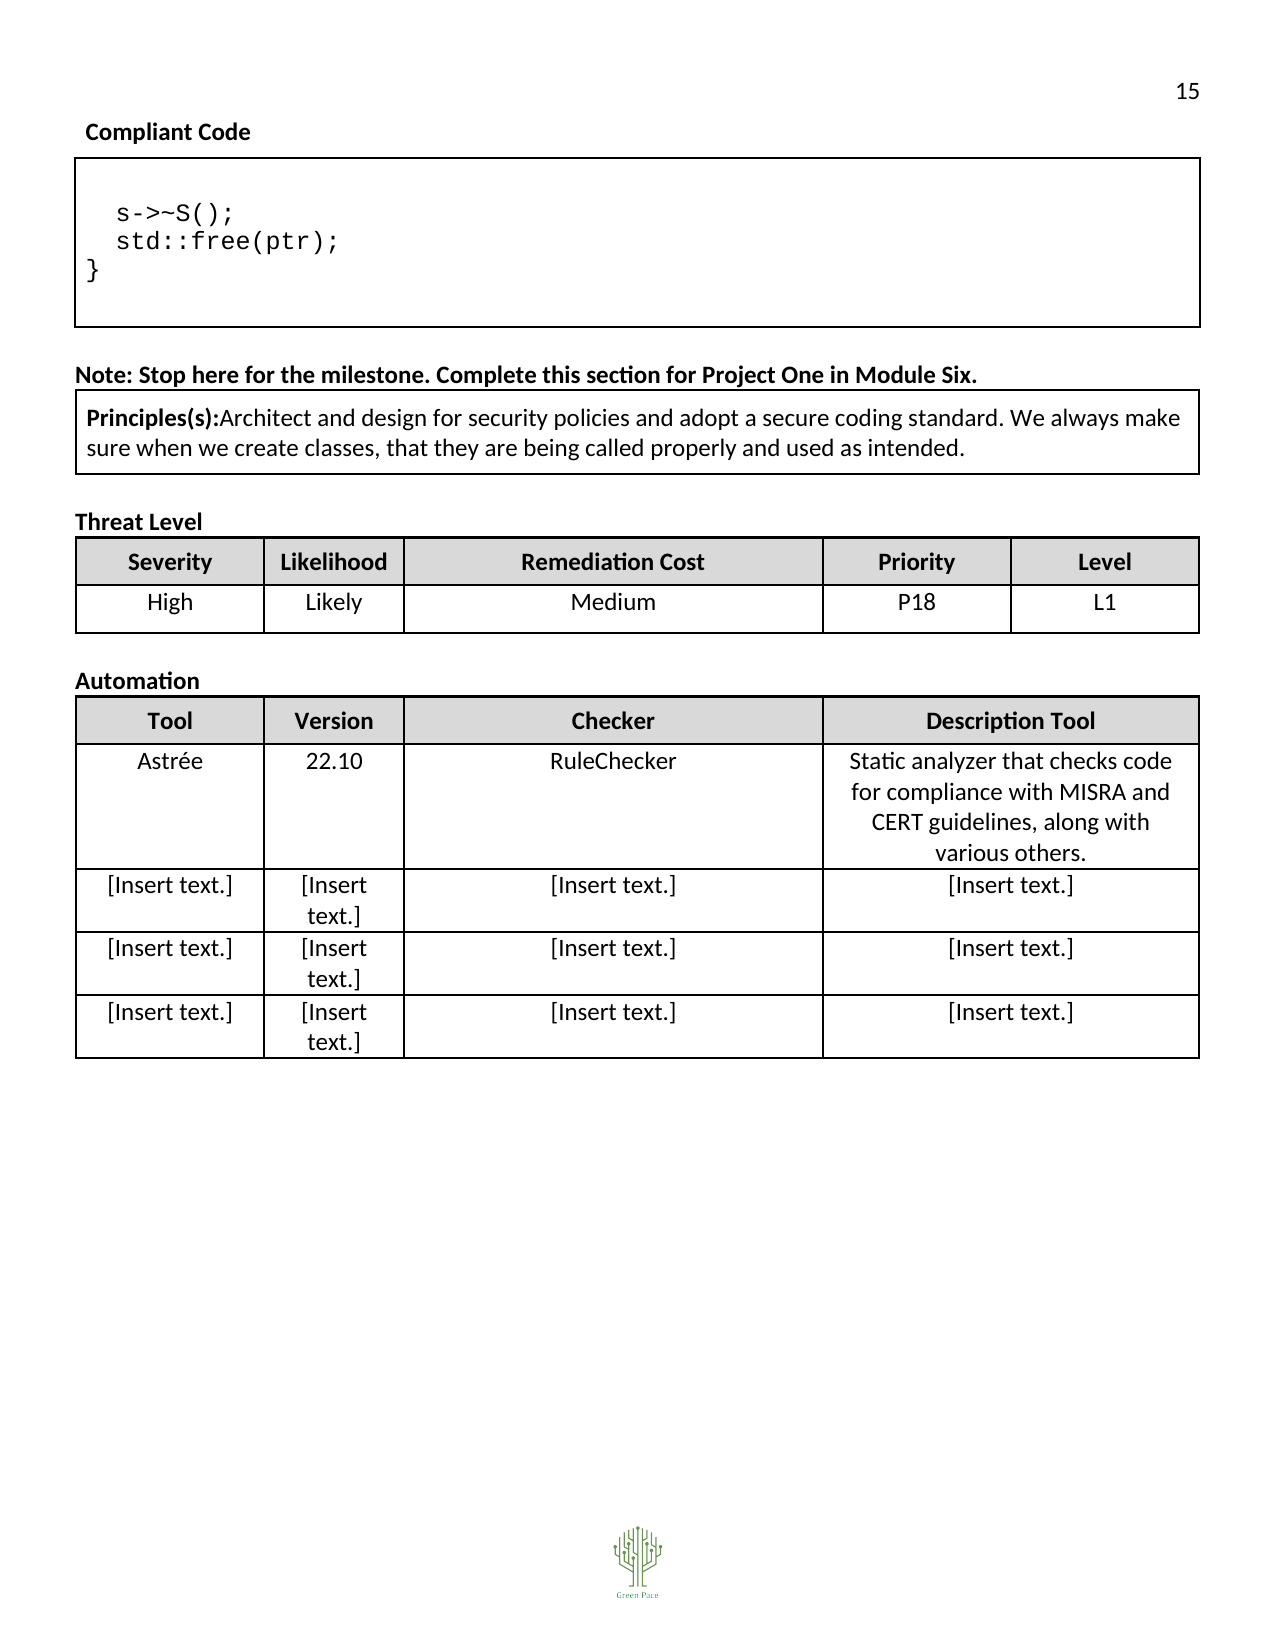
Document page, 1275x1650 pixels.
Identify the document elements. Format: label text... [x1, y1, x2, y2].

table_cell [76, 159, 1199, 326]
table_header Remediation Cost [405, 539, 822, 584]
table_header Description Tool [824, 698, 1198, 743]
table_cell [Insert text.] [824, 933, 1198, 994]
table_cell Likely [265, 586, 403, 632]
table_header Priority [824, 539, 1010, 584]
table_cell L1 [1012, 586, 1198, 632]
text Automation [75, 665, 1200, 695]
text Note: Stop here for the milestone. Complete this section for Project One in Module Six. [75, 359, 1200, 389]
table_cell Astrée [77, 745, 263, 867]
table_header Checker [405, 698, 822, 743]
table_header Version [265, 698, 403, 743]
table_cell [Insert text.] [265, 870, 403, 931]
table_cell Static analyzer that checks code for compliance with MISRA and CERT guidelines, along with various others. [824, 745, 1198, 867]
table_cell [Insert text.] [77, 996, 263, 1057]
table_cell RuleChecker [405, 745, 822, 867]
table_cell [Insert text.] [265, 996, 403, 1057]
picture [605, 1521, 670, 1606]
text Threat Level [75, 506, 1200, 536]
table_header Likelihood [265, 539, 403, 584]
table_cell [Insert text.] [265, 933, 403, 994]
table_cell [Insert text.] [405, 870, 822, 931]
table_cell P18 [824, 586, 1010, 632]
table_header Compliant Code [75, 106, 1200, 157]
table_header Principles(s):Architect and design for security policies and adopt a secure coding standard. We always make sure when we create classes, that they are being called properly and used as intended. [77, 391, 1198, 473]
table_cell Medium [405, 586, 822, 632]
table_cell High [77, 586, 263, 632]
table_cell [Insert text.] [77, 933, 263, 994]
table_cell [Insert text.] [405, 933, 822, 994]
table_cell [Insert text.] [405, 996, 822, 1057]
table_header Tool [77, 698, 263, 743]
table_cell [Insert text.] [77, 870, 263, 931]
table_cell [Insert text.] [824, 870, 1198, 931]
table_cell [Insert text.] [824, 996, 1198, 1057]
table_cell 22.10 [265, 745, 403, 867]
table_header Severity [77, 539, 263, 584]
table_header Level [1012, 539, 1198, 584]
